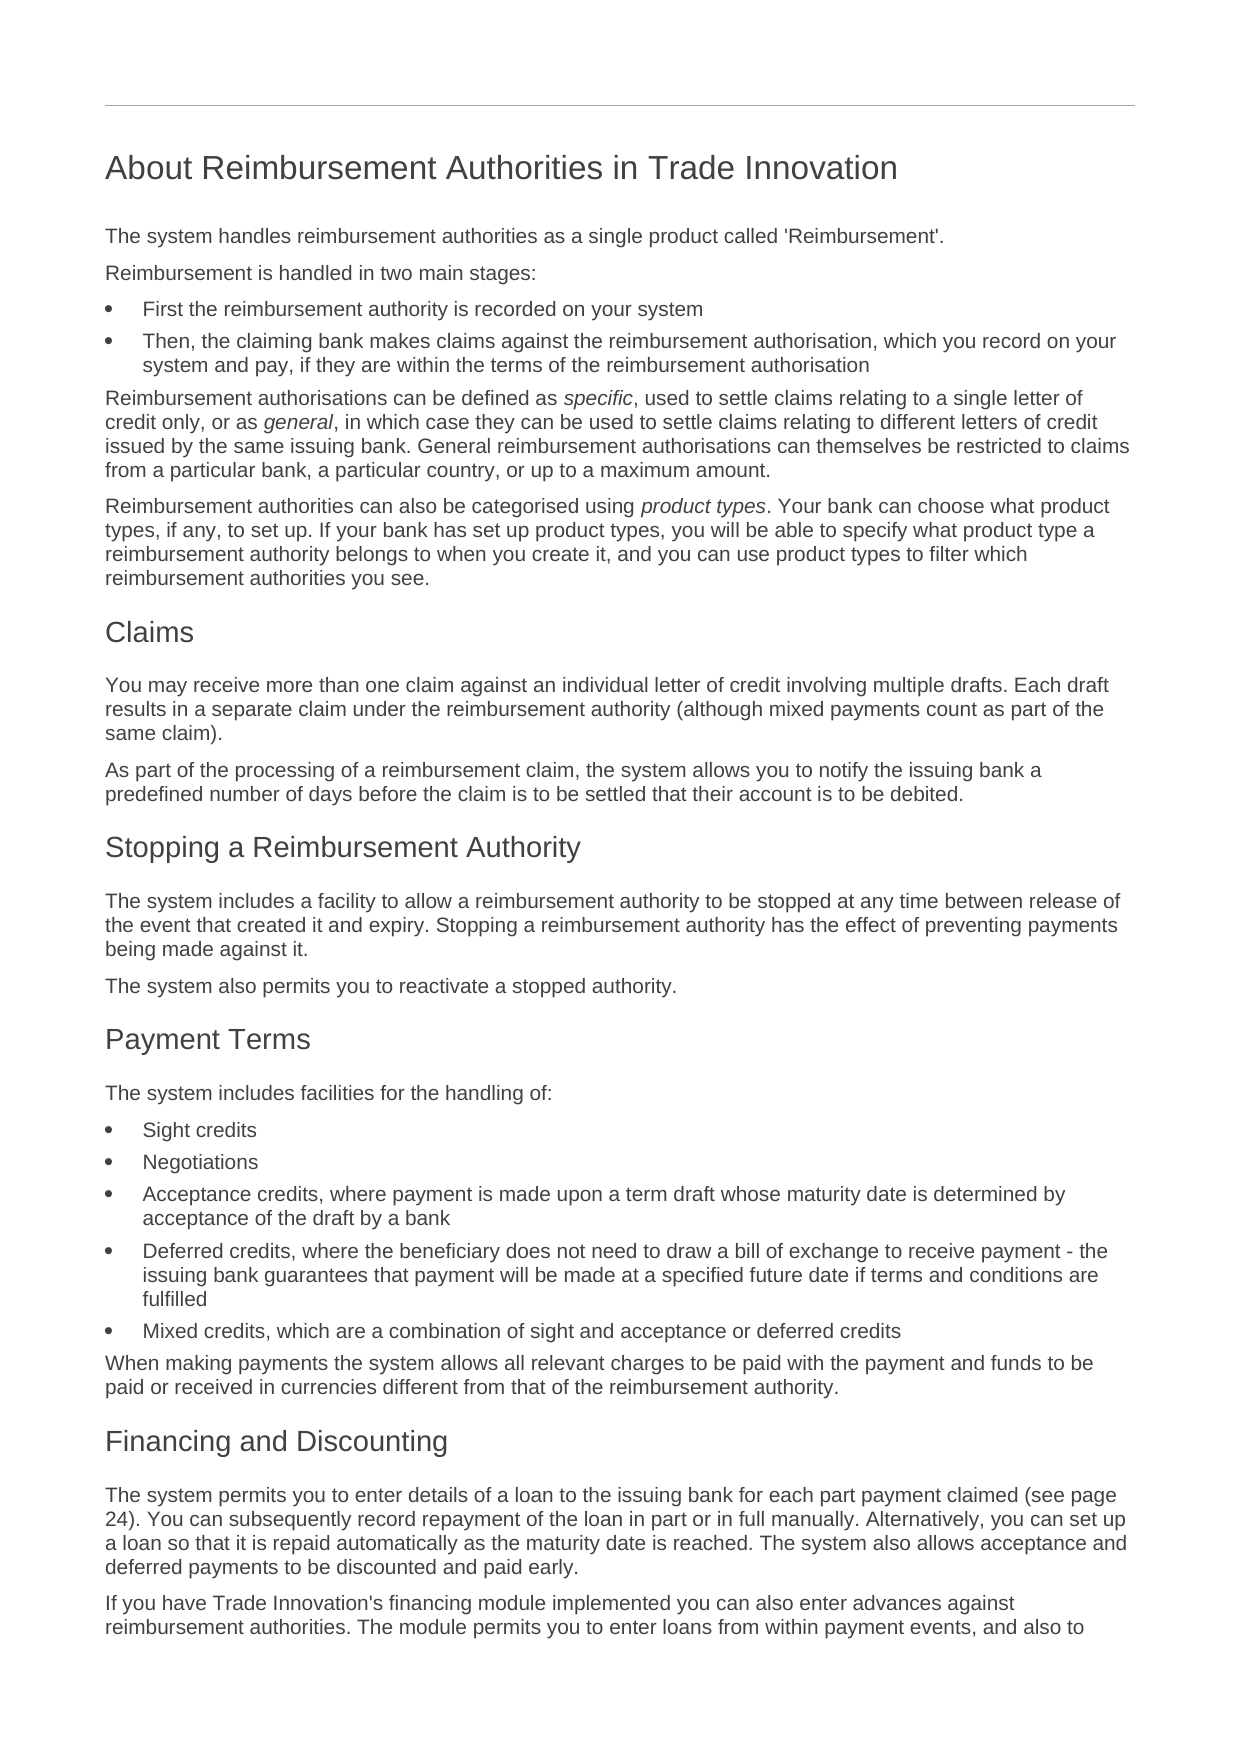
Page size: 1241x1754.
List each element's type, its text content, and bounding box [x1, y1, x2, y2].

text The system permits you to enter details of a loan to the issuing bank for each part payment claimed (see page 29). You can subsequently record repayment of the loan in part or in full manually. Alternatively, you can set up a loan so that it is repaid automatically as the maturity date is reached. The system also allows acceptance and deferred payments to be discounted and paid early. [105, 1483, 1135, 1578]
text Sight credits [105, 1117, 1135, 1141]
text Acceptance credits, where payment is made upon a term draft whose maturity date is determined by acceptance of the draft by a bank [105, 1182, 1135, 1230]
text Mixed credits, which are a combination of sight and acceptance or deferred credits [105, 1319, 1135, 1343]
text Deferred credits, where the beneficiary does not need to draw a bill of exchange to receive payment - the issuing bank guarantees that payment will be made at a specified future date if terms and conditions are fulfilled [105, 1238, 1135, 1311]
subtitle About Reimbursement Authorities in Trade Innovation [105, 148, 1135, 186]
text The system includes facilities for the handling of: [105, 1081, 1135, 1105]
text The system includes a facility to allow a reimbursement authority to be stopped at any time between release of the event that created it and expiry. Stopping a reimbursement authority has the effect of preventing payments being made against it. [105, 889, 1135, 961]
text The system also permits you to reactivate a stopped authority. [105, 973, 1135, 997]
text The system handles reimbursement authorities as a single product called 'Reimbursement'. [105, 224, 1135, 248]
subtitle Stopping a Reimbursement Authority [105, 831, 1135, 864]
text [105, 1591, 1135, 1639]
subtitle Financing and Discounting [105, 1424, 1135, 1458]
text Reimbursement authorisations can be defined as specific, used to settle claims relating to a single letter of credit only, or as general, in which case they can be used to settle claims relating to different letters of credit issued by the same issuing bank. General reimbursement authorisations can themselves be restricted to claims from a particular bank, a particular country, or up to a maximum amount. [105, 386, 1135, 481]
text First the reimbursement authority is recorded on your system [105, 297, 1135, 321]
subtitle Claims [105, 615, 1135, 648]
text As part of the processing of a reimbursement claim, the system allows you to notify the issuing bank a predefined number of days before the claim is to be settled that their account is to be debited. [105, 758, 1135, 806]
text Negotiations [105, 1150, 1135, 1174]
subtitle Payment Terms [105, 1022, 1135, 1056]
text Reimbursement authorities can also be categorised using product types. Your bank can choose what product types, if any, to set up. If your bank has set up product types, you will be able to specify what product type a reimbursement authority belongs to when you create it, and you can use product types to filter which reimbursement authorities you see. [105, 494, 1135, 590]
text Reimbursement is handled in two main stages: [105, 260, 1135, 284]
text You may receive more than one claim against an individual letter of credit involving multiple drafts. Each draft results in a separate claim under the reimbursement authority (although mixed payments count as part of the same claim). [105, 673, 1135, 745]
text When making payments the system allows all relevant charges to be paid with the payment and funds to be paid or received in currencies different from that of the reimbursement authority. [105, 1351, 1135, 1399]
text Then, the claiming bank makes claims against the reimbursement authorisation, which you record on your system and pay, if they are within the terms of the reimbursement authorisation [105, 329, 1135, 377]
